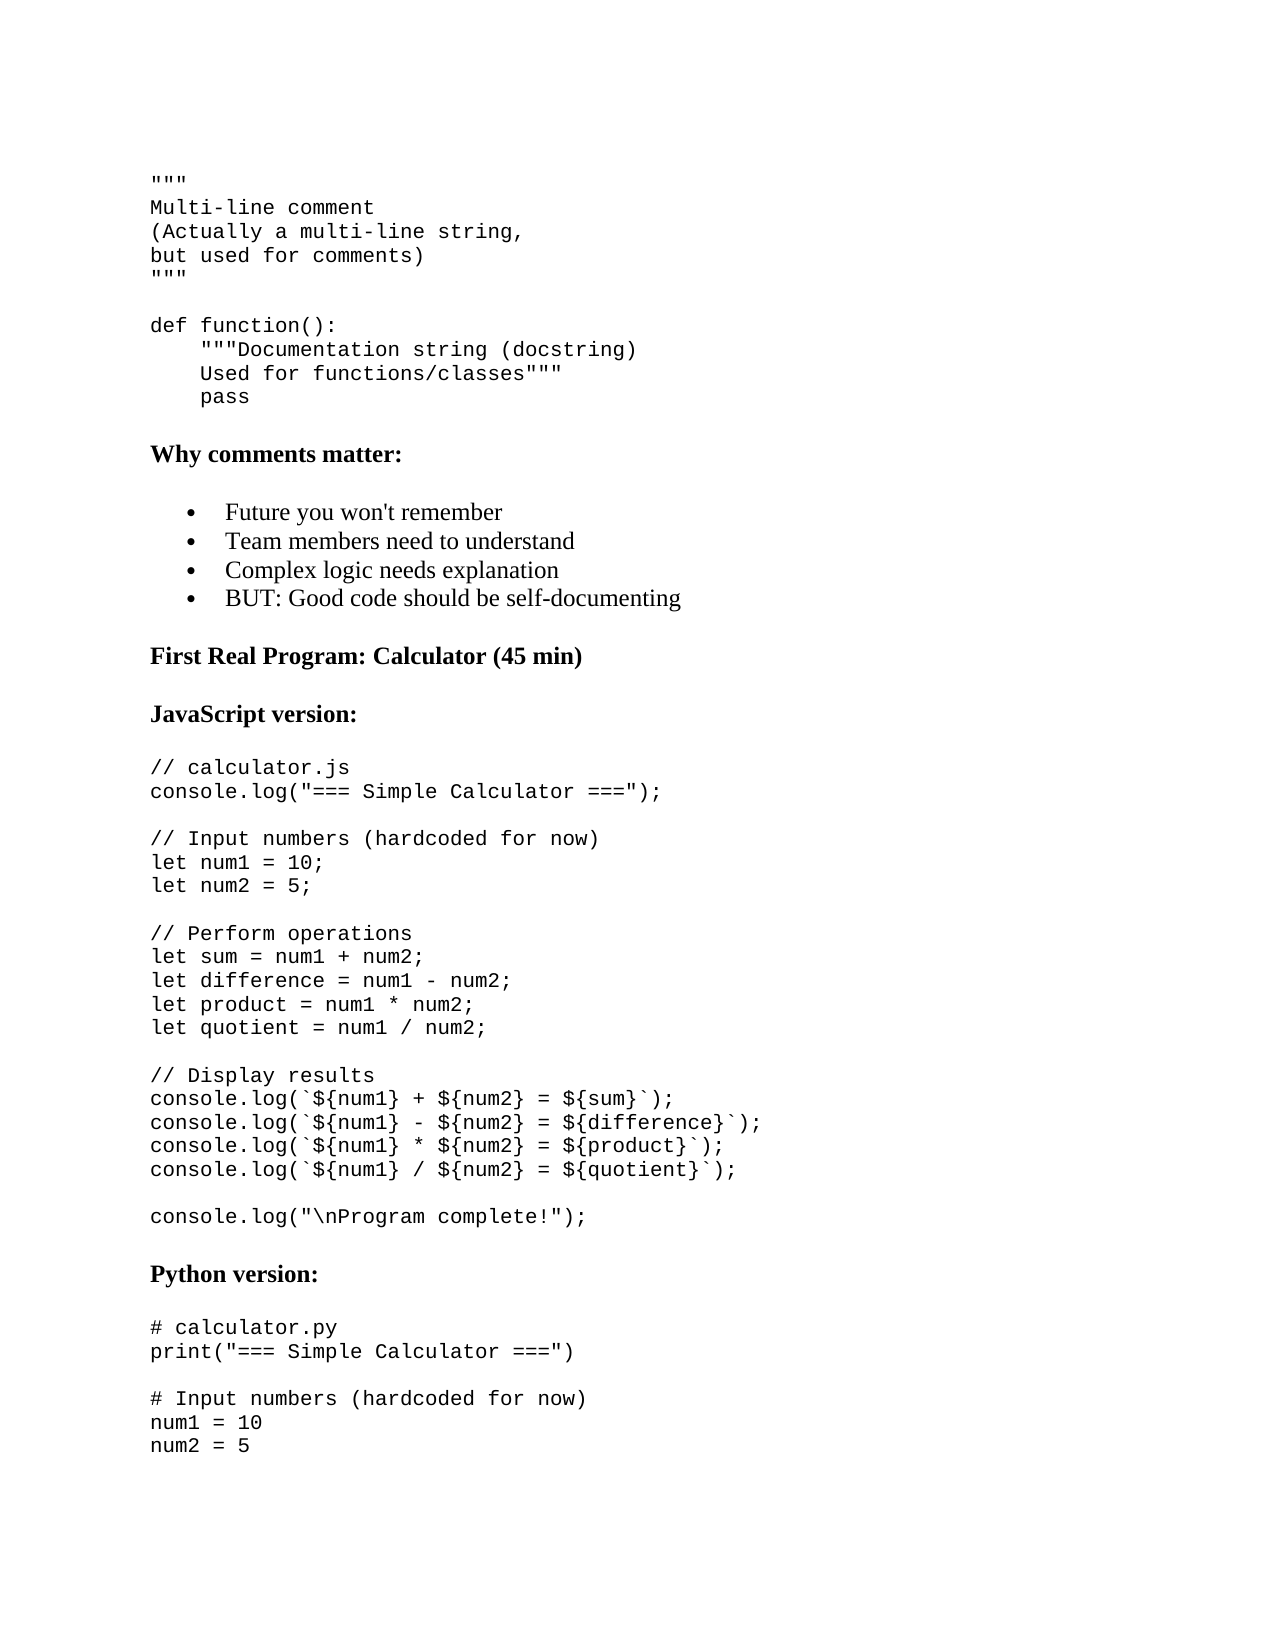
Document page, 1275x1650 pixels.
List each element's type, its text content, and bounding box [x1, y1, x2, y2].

text console.log("=== Simple Calculator ==="); [150, 781, 1125, 804]
text let sum = num1 + num2; [150, 946, 1125, 970]
list Team members need to understand [187, 526, 1125, 555]
text Python version: [150, 1259, 1125, 1288]
text Multi-line comment [150, 197, 1125, 221]
text // Display results [150, 1064, 1125, 1088]
text # Input numbers (hardcoded for now) [150, 1388, 1125, 1412]
text // calculator.js [150, 757, 1125, 781]
text (Actually a multi-line string, [150, 221, 1125, 244]
text console.log("\nProgram complete!"); [150, 1206, 1125, 1230]
text // Input numbers (hardcoded for now) [150, 828, 1125, 852]
text """ [150, 174, 1125, 197]
list Complex logic needs explanation [187, 555, 1125, 583]
text def function(): [150, 316, 1125, 339]
list Future you won't remember [187, 497, 1125, 526]
text num2 = 5 [150, 1435, 1125, 1459]
text let num2 = 5; [150, 875, 1125, 899]
text let product = num1 * num2; [150, 994, 1125, 1017]
text First Real Program: Calculator (45 min) [150, 641, 1125, 670]
text let quotient = num1 / num2; [150, 1017, 1125, 1041]
text JavaScript version: [150, 699, 1125, 728]
text Why comments matter: [150, 439, 1125, 468]
text num1 = 10 [150, 1412, 1125, 1435]
text print("=== Simple Calculator ===") [150, 1341, 1125, 1364]
text let difference = num1 - num2; [150, 970, 1125, 994]
list BUT: Good code should be self-documenting [187, 583, 1125, 612]
text // Perform operations [150, 923, 1125, 946]
text console.log(`${num1} / ${num2} = ${quotient}`); [150, 1159, 1125, 1183]
text """ [150, 268, 1125, 292]
text """Documentation string (docstring) [150, 339, 1125, 363]
text but used for comments) [150, 244, 1125, 268]
text # calculator.py [150, 1317, 1125, 1341]
text let num1 = 10; [150, 852, 1125, 875]
text console.log(`${num1} - ${num2} = ${difference}`); [150, 1112, 1125, 1136]
text pass [150, 386, 1125, 410]
text Used for functions/classes""" [150, 363, 1125, 386]
text console.log(`${num1} * ${num2} = ${product}`); [150, 1136, 1125, 1159]
text console.log(`${num1} + ${num2} = ${sum}`); [150, 1088, 1125, 1112]
